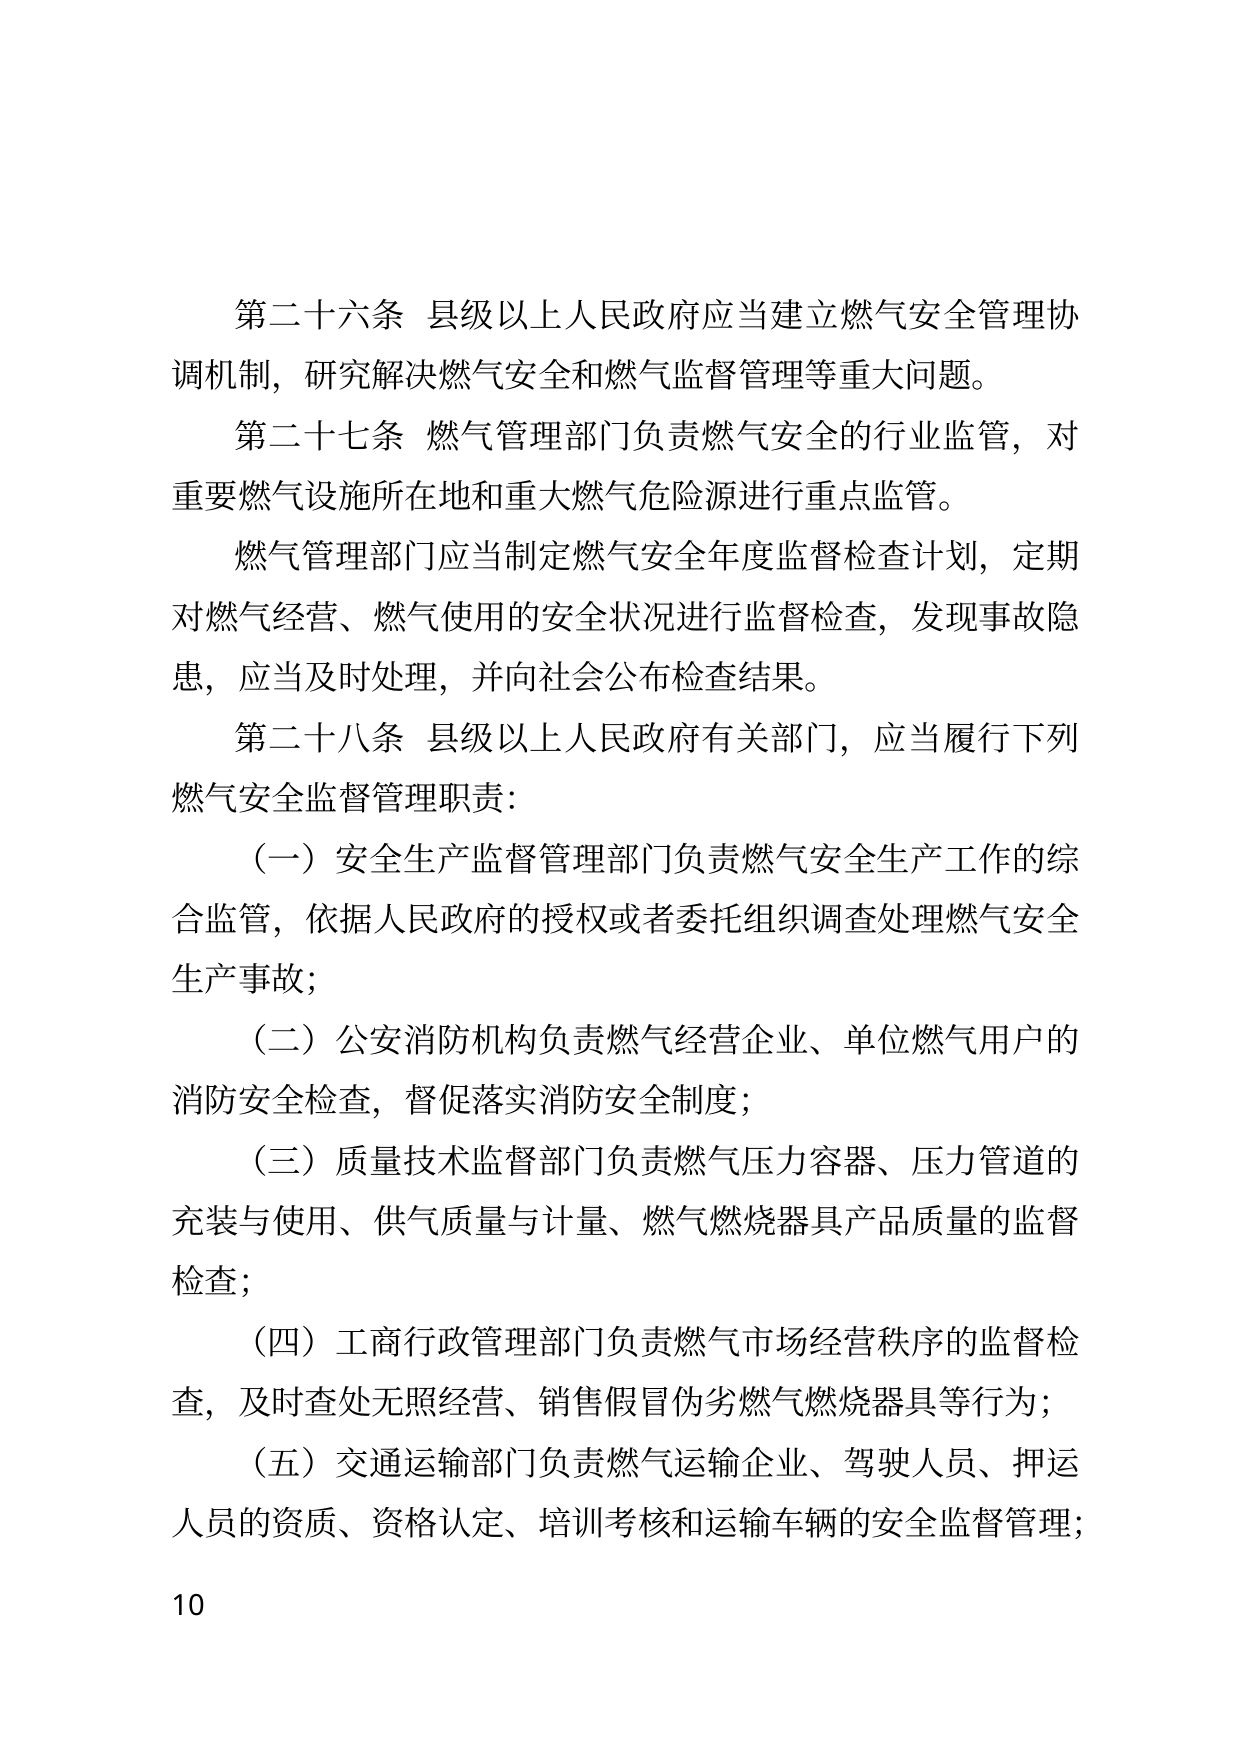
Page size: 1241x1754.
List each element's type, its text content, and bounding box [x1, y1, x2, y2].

text 第二十六条 县级以上人民政府应当建立燃气安全管理协调机制，研究解决燃气安全和燃气监督管理等重大问题。 [171, 279, 1081, 400]
text （四）工商行政管理部门负责燃气市场经营秩序的监督检查，及时查处无照经营、销售假冒伪劣燃气燃烧器具等行为； [171, 1306, 1081, 1427]
text （三）质量技术监督部门负责燃气压力容器、压力管道的充装与使用、供气质量与计量、燃气燃烧器具产品质量的监督检查； [171, 1125, 1081, 1306]
text 第二十八条 县级以上人民政府有关部门，应当履行下列燃气安全监督管理职责： [171, 702, 1081, 823]
text 第二十七条 燃气管理部门负责燃气安全的行业监管，对重要燃气设施所在地和重大燃气危险源进行重点监管。 [171, 400, 1081, 521]
text （五）交通运输部门负责燃气运输企业、驾驶人员、押运人员的资质、资格认定、培训考核和运输车辆的安全监督管理； [171, 1427, 1081, 1548]
text （一）安全生产监督管理部门负责燃气安全生产工作的综合监管，依据人民政府的授权或者委托组织调查处理燃气安全生产事故； [171, 823, 1081, 1004]
text 燃气管理部门应当制定燃气安全年度监督检查计划，定期对燃气经营、燃气使用的安全状况进行监督检查，发现事故隐患，应当及时处理，并向社会公布检查结果。 [171, 521, 1081, 702]
text （二）公安消防机构负责燃气经营企业、单位燃气用户的消防安全检查，督促落实消防安全制度； [171, 1004, 1081, 1125]
